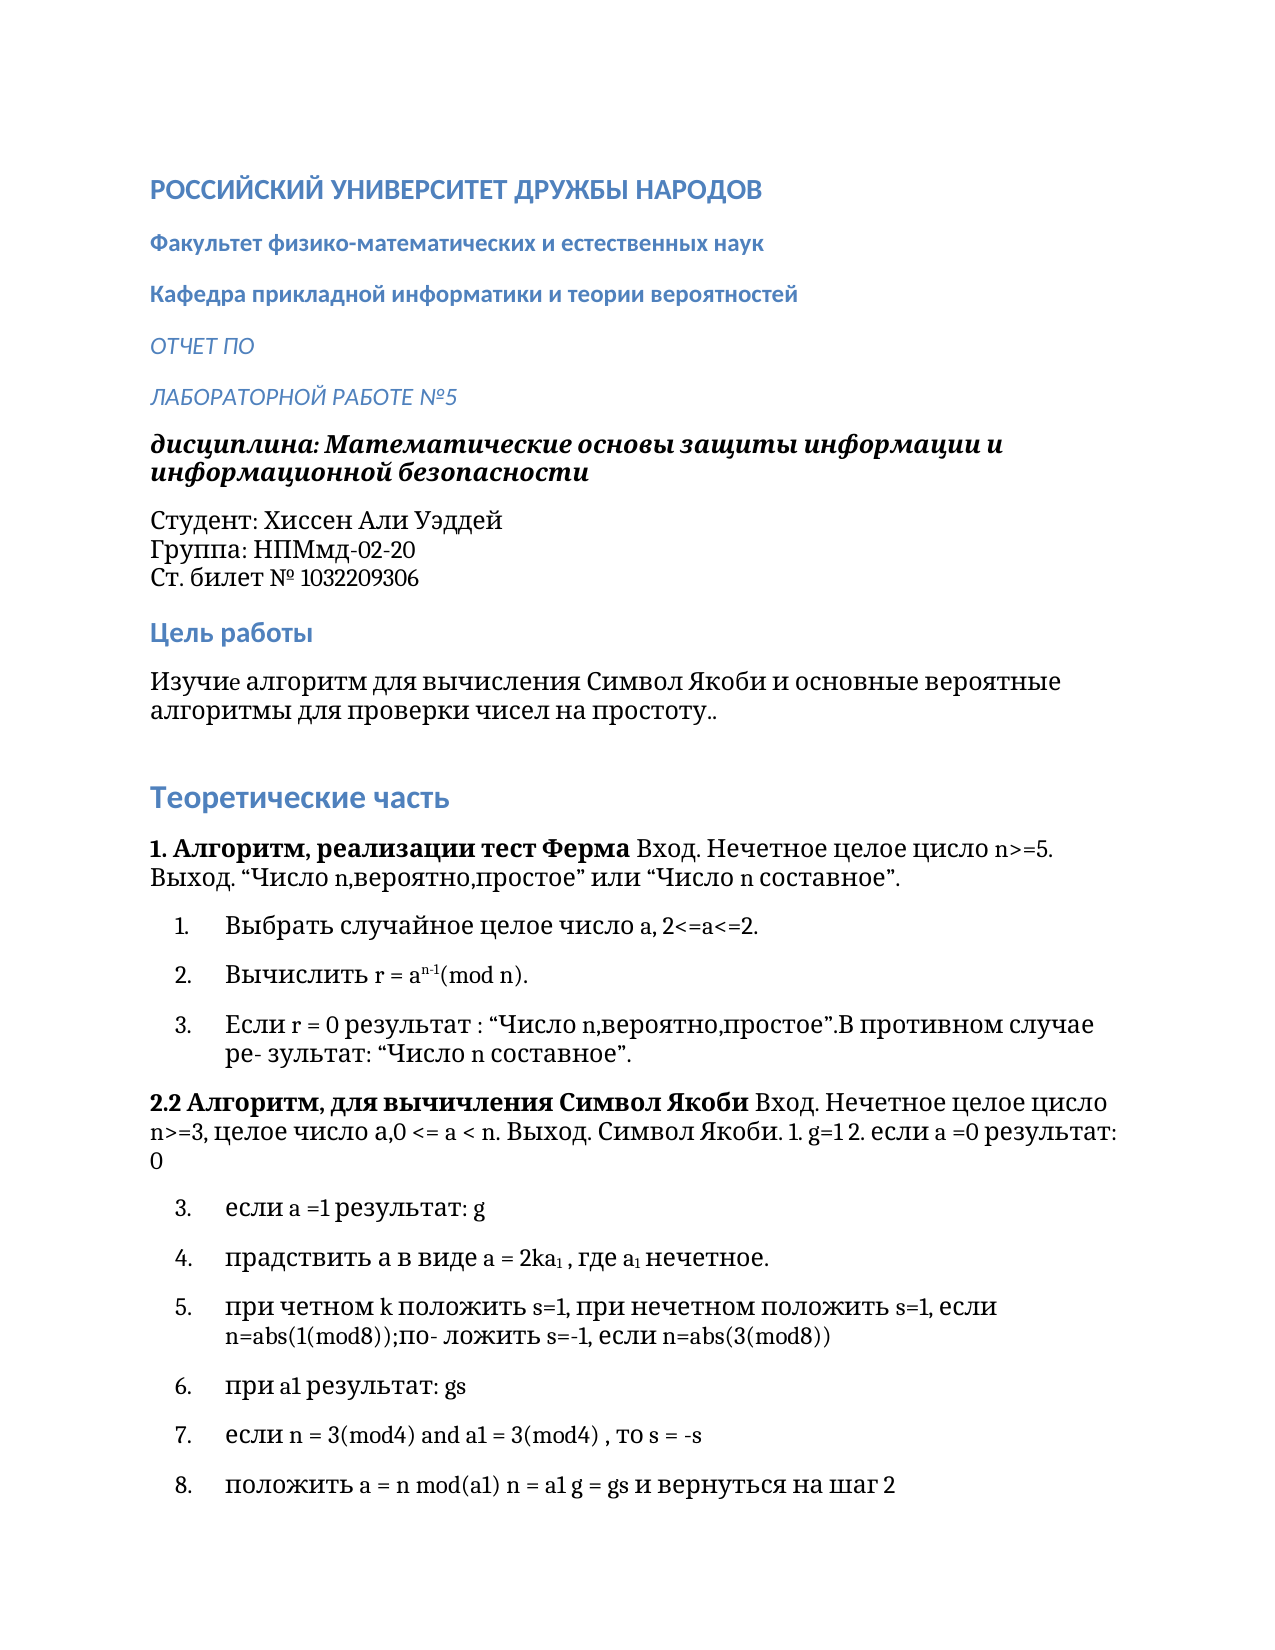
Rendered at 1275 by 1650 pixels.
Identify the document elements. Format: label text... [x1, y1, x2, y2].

text 2.2 Алгоритм, для вычичления Символ Якоби Вход. Нечетное целое цисло n>=3, целое число а,0 <= a < n. Выход. Символ Якоби. 1. g=1 2. если a =0 результат: 0 [150, 1089, 1125, 1175]
subtitle ЛАБОРАТОРНОЙ РАБОТЕ №5 [150, 381, 1125, 412]
list Если r = 0 результат : “Число n,вероятно,простое”.В противном случае ре- зультат: “Число n составное”. [175, 1011, 1125, 1068]
subtitle РОССИЙСКИЙ УНИВЕРСИТЕТ ДРУЖБЫ НАРОДОВ [150, 171, 1125, 206]
list Выбрать случайное целое число a, 2<=a<=2. [175, 912, 1125, 940]
list положить a = n mod(a1) n = a1 g = gs и вернуться на шаг 2 [175, 1471, 1125, 1499]
text 1. Алгоритм, реализации тест Ферма Вход. Нечетное целое цисло n>=5. Выход. “Число n,вероятно,простое” или “Число n составное”. [150, 835, 1125, 893]
subtitle Теоретические часть [150, 776, 1125, 817]
subtitle Факультет физико-математических и естественных наук [150, 227, 1125, 258]
subtitle ОТЧЕТ ПО [150, 330, 1125, 361]
text дисциплина: Математические основы защиты информации и информационной безопасности [150, 431, 1125, 488]
list при четном k положить s=1, при нечетном положить s=1, если n=abs(1(mod8));по- ложить s=-1, если n=abs(3(mod8)) [175, 1293, 1125, 1351]
list при a1 результат: gs [175, 1372, 1125, 1400]
list если n = 3(mod4) and a1 = 3(mod4) , то s = -s [175, 1421, 1125, 1450]
list Вычислить r = an-1(mod n). [175, 961, 1125, 990]
subtitle Кафедра прикладной информатики и теории вероятностей [150, 279, 1125, 309]
text Изучиe алгоритм для вычисления Символ Якоби и основные вероятные алгоритмы для проверки чисел на простоту.. [150, 668, 1125, 726]
subtitle Цель работы [150, 614, 1125, 649]
list если a =1 результат: g [175, 1194, 1125, 1223]
text Студент: Хиссен Али Уэддей Группа: НПМмд-02-20 Ст. билет № 1032209306 [150, 507, 1125, 593]
list прадствить а в виде a = 2ka1 , где a1 нечетное. [175, 1244, 1125, 1272]
